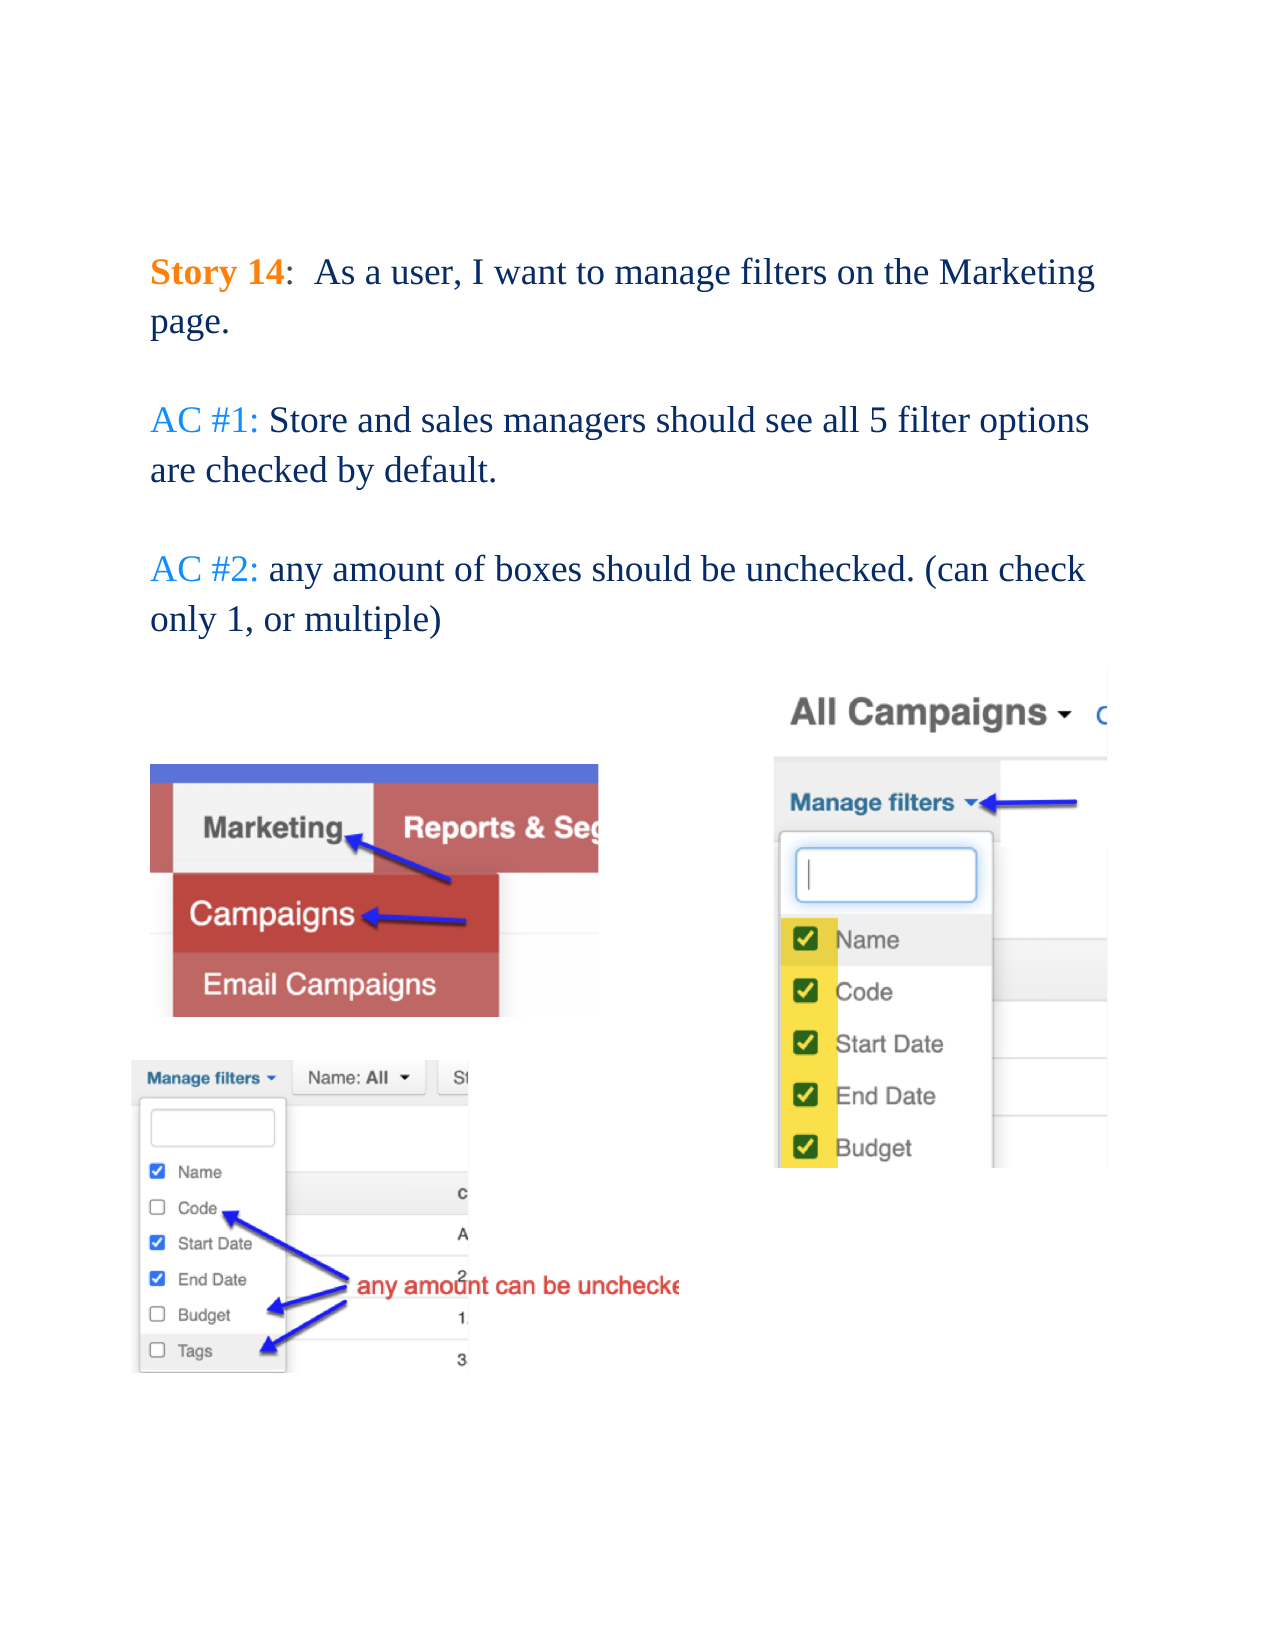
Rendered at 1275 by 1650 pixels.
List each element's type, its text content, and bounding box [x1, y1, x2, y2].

picture [150, 764, 599, 1017]
text AC #1: Store and sales managers should see all 5 filter options are checked by default. [150, 398, 1125, 491]
text AC #2: any amount of boxes should be unchecked. (can check only 1, or multiple) [150, 547, 1125, 639]
picture [773, 667, 1170, 1168]
picture [131, 1060, 679, 1373]
text Story 14: As a user, I want to manage filters on the Marketing page. [150, 249, 1125, 342]
